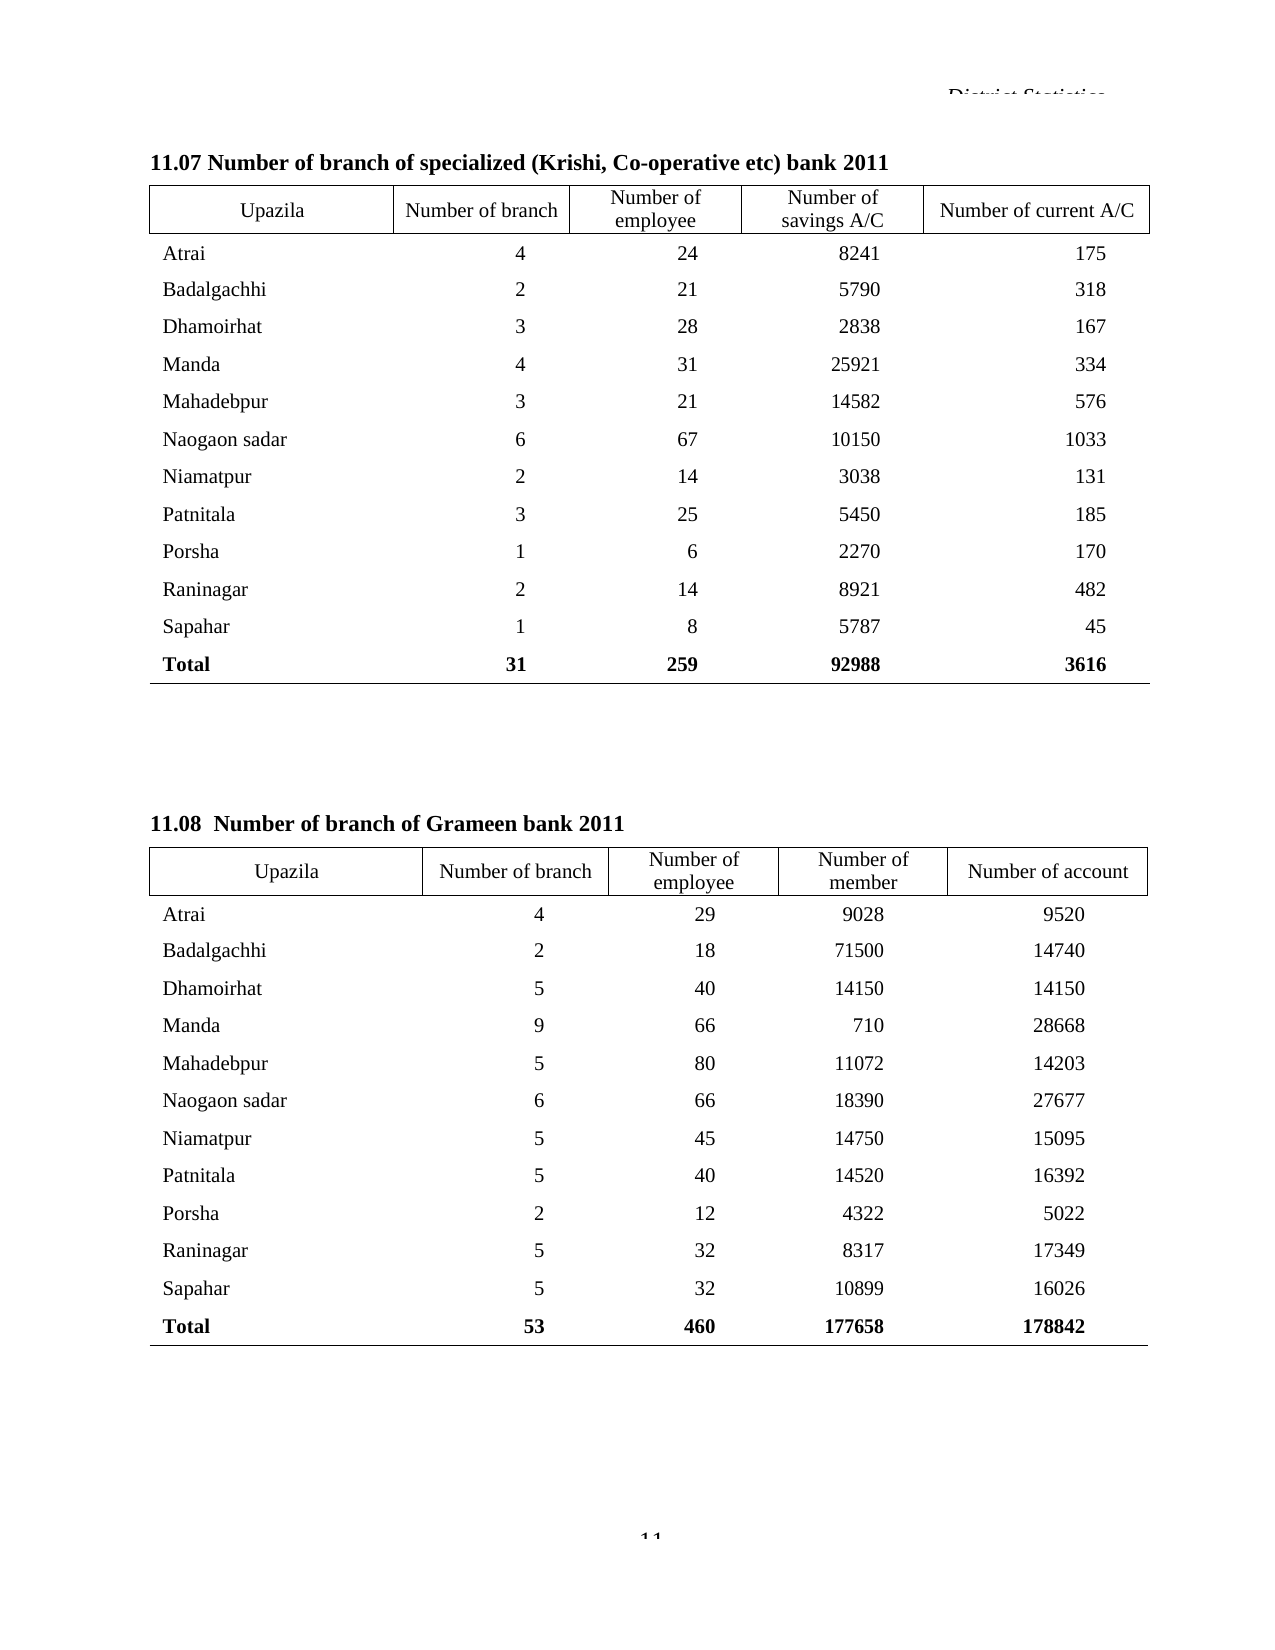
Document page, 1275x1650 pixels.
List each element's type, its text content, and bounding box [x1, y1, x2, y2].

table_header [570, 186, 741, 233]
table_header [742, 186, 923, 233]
list Number of branch of specialized (Krishi, Co-operative etc) bank 2011 [150, 148, 1171, 175]
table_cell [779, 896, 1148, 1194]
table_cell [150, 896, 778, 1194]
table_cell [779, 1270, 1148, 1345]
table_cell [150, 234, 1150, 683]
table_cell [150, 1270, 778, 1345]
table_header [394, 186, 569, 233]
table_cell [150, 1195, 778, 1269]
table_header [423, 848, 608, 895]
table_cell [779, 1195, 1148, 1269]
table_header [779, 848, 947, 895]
list Number of branch of Grameen bank 2011 [150, 810, 1171, 837]
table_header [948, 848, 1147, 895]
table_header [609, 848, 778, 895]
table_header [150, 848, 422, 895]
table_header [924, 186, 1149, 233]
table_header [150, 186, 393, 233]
